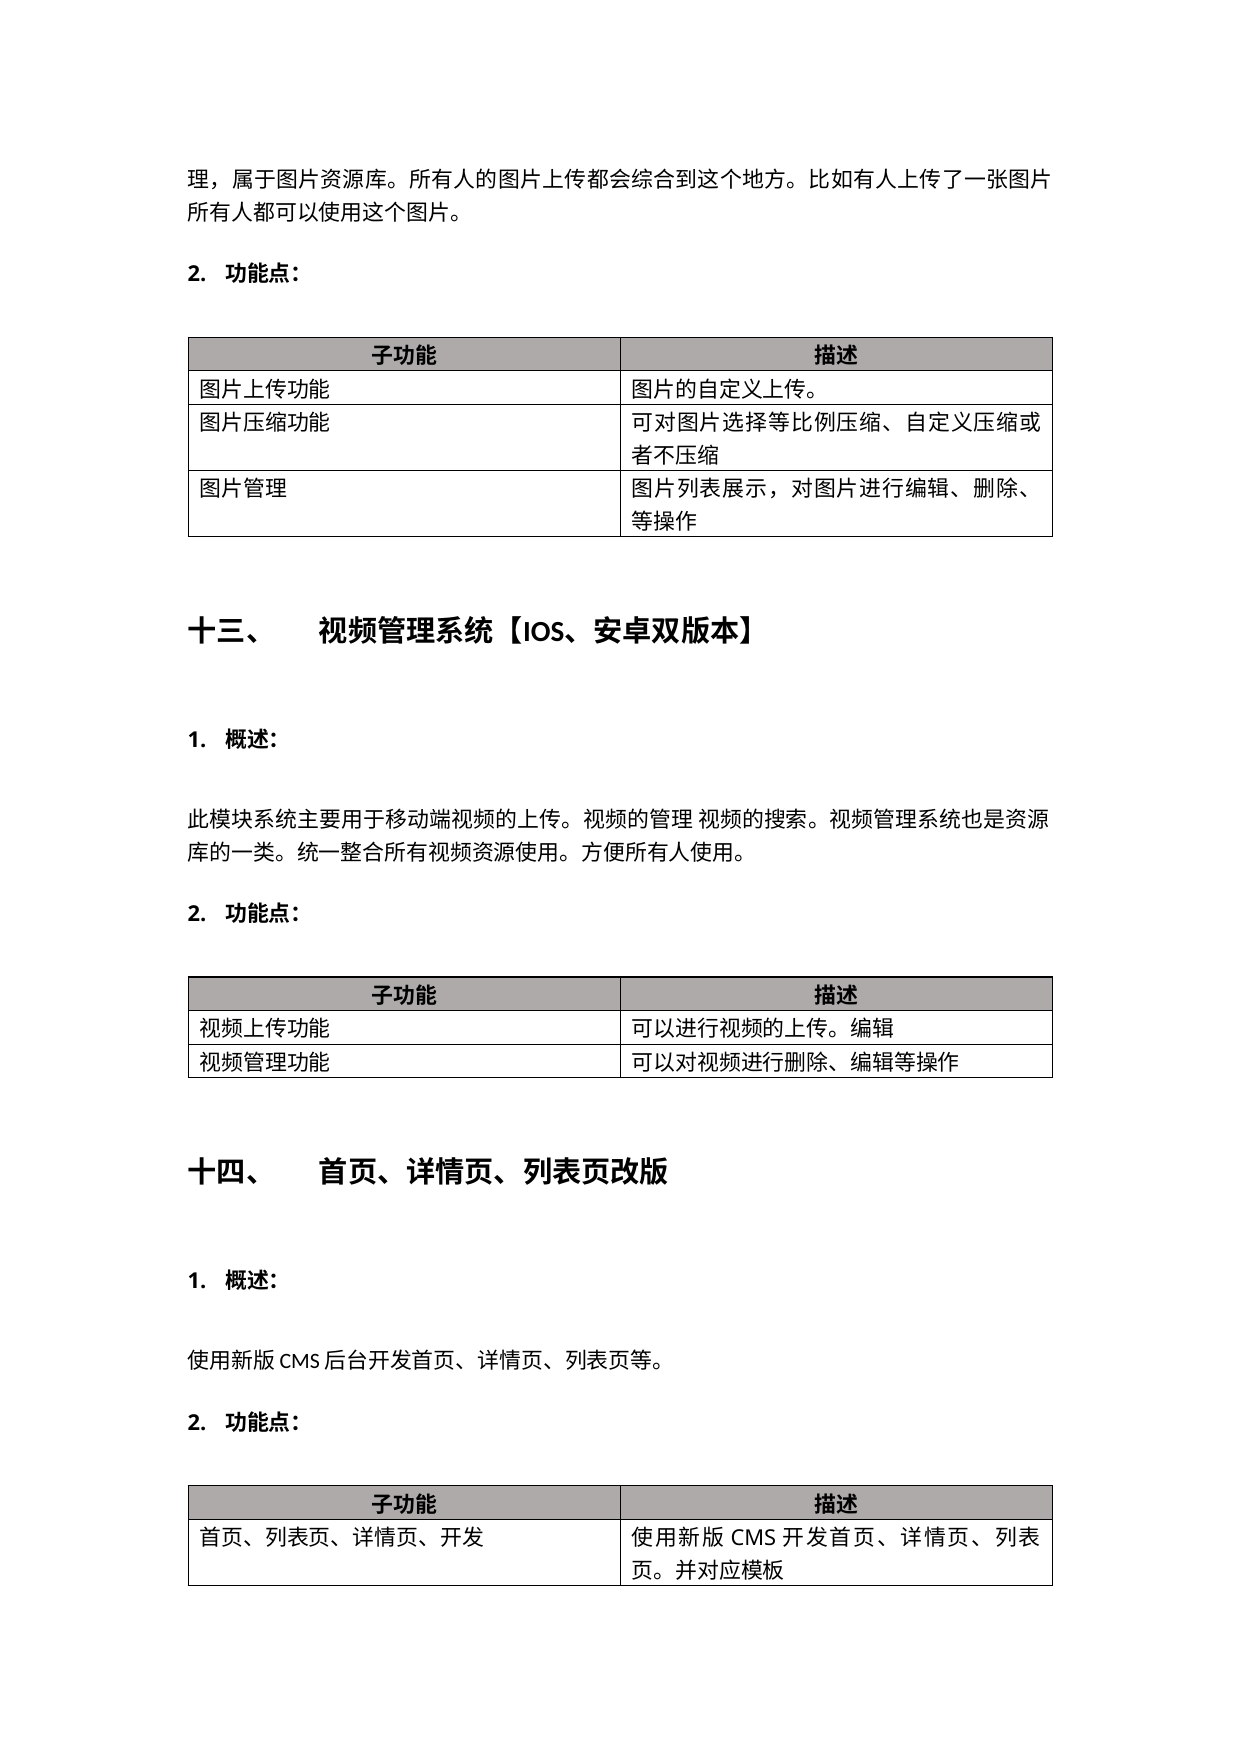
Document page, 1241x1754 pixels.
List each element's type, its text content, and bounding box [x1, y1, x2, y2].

table_cell 使用新版CMS开发首页、详情页、列表页。并对应模板 [621, 1520, 1052, 1585]
subtitle 功能点： [187, 256, 1053, 289]
subtitle 功能点： [187, 896, 1053, 928]
subtitle 功能点： [187, 1405, 1053, 1437]
table_header 子功能 [189, 978, 620, 1010]
table_cell 图片压缩功能 [189, 405, 620, 470]
table_cell 图片管理 [189, 471, 620, 536]
subtitle 首页、详情页、列表页改版 [187, 1138, 1053, 1203]
table_cell 可以对视频进行删除、编辑等操作 [621, 1045, 1052, 1077]
subtitle 视频管理系统【IOS、安卓双版本】 [187, 596, 1053, 661]
table_cell 可对图片选择等比例压缩、自定义压缩或者不压缩 [621, 405, 1052, 470]
subtitle 概述： [187, 1263, 1053, 1295]
subtitle 概述： [187, 721, 1053, 754]
table_cell 图片列表展示，对图片进行编辑、删除、等操作 [621, 471, 1052, 536]
table_cell 图片上传功能 [189, 371, 620, 404]
table_header 子功能 [189, 1486, 620, 1519]
table_header 描述 [621, 978, 1052, 1010]
table_cell 图片的自定义上传。 [621, 371, 1052, 404]
text 此模块系统主要用于移动端视频的上传。视频的管理 视频的搜索。视频管理系统也是资源库的一类。统一整合所有视频资源使用。方便所有人使用。 [187, 802, 1053, 867]
text 使用新版CMS后台开发首页、详情页、列表页等。 [187, 1343, 1053, 1376]
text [187, 162, 1053, 227]
table_header 子功能 [189, 338, 620, 370]
table_cell 可以进行视频的上传。编辑 [621, 1011, 1052, 1043]
table_cell 视频管理功能 [189, 1045, 620, 1077]
table_cell 视频上传功能 [189, 1011, 620, 1043]
table_header 描述 [621, 338, 1052, 370]
table_cell 首页、列表页、详情页、开发 [189, 1520, 620, 1585]
table_header 描述 [621, 1486, 1052, 1519]
